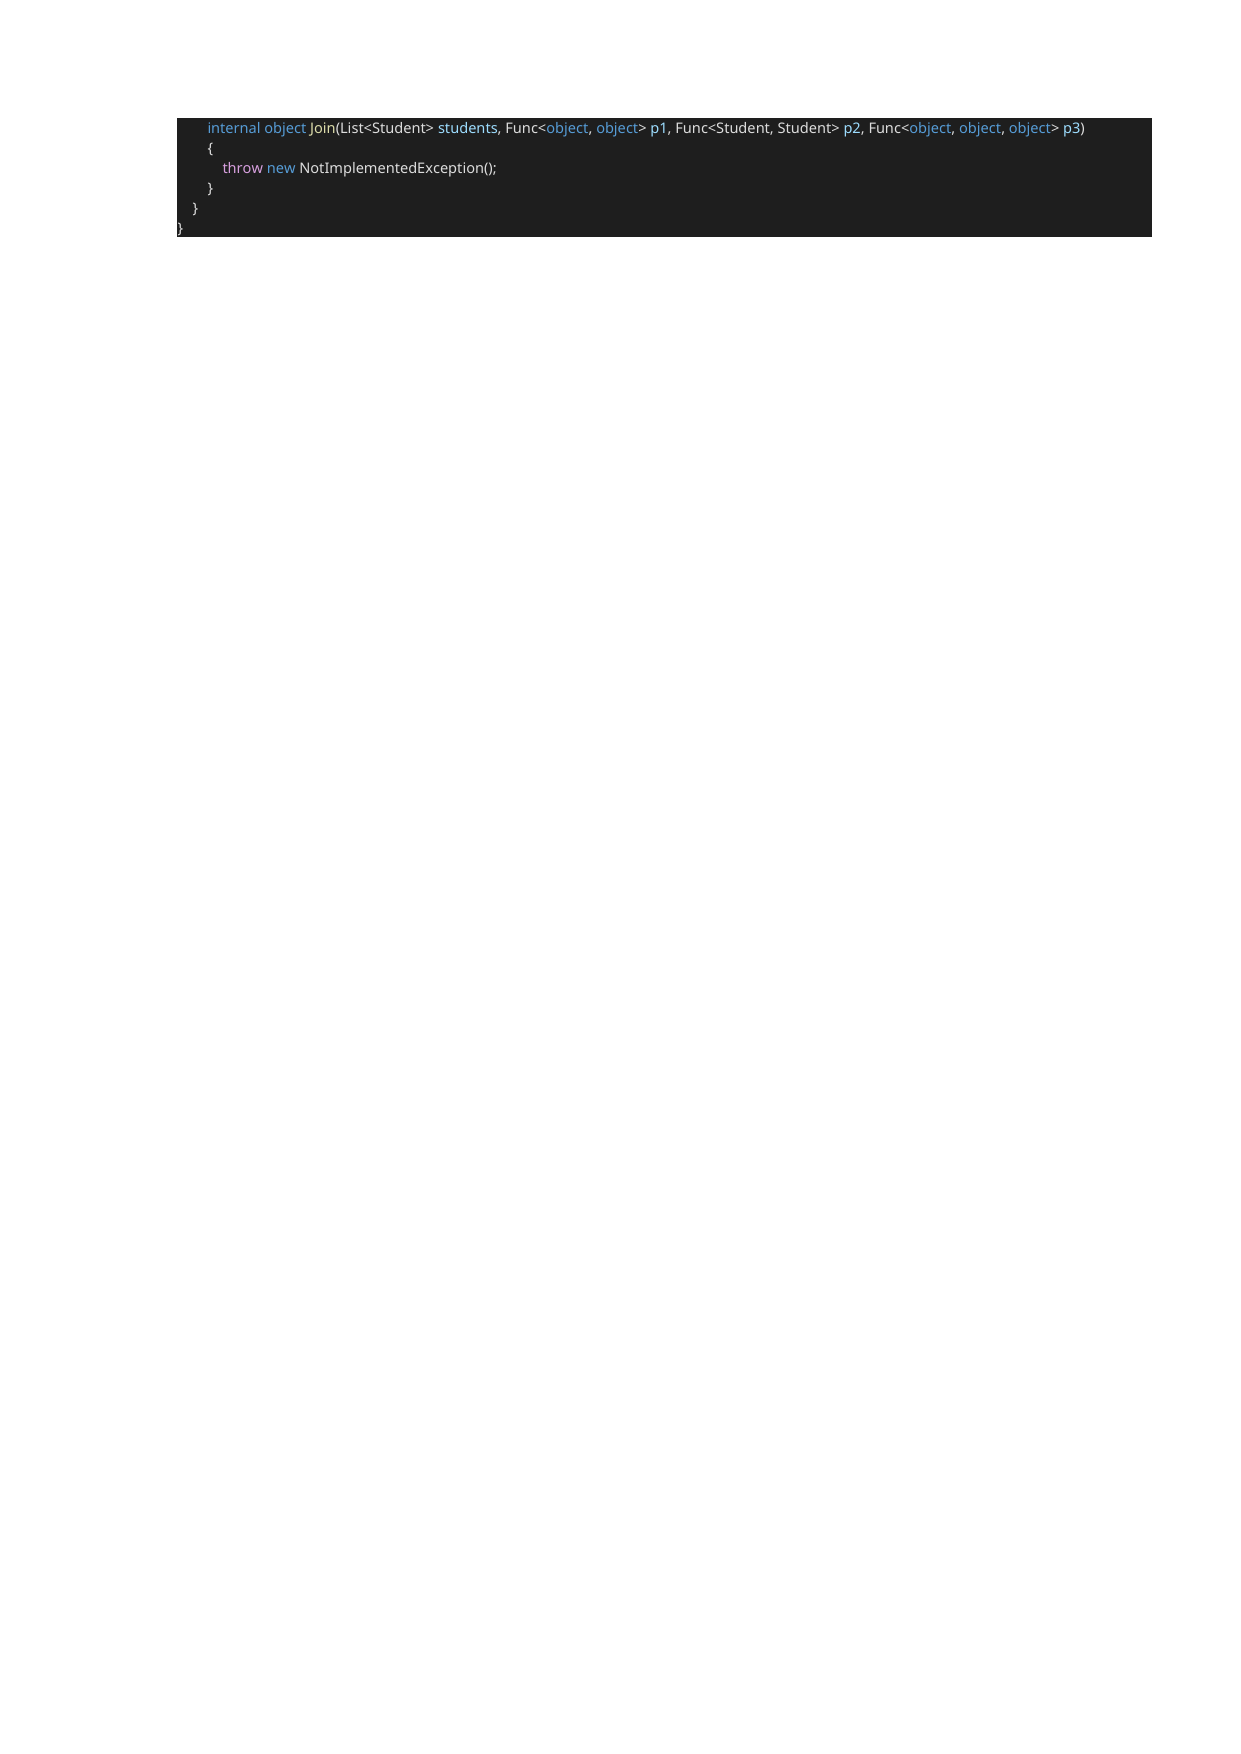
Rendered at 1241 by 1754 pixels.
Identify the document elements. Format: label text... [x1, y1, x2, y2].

text } [177, 218, 1152, 237]
text } [177, 198, 1152, 218]
text { [177, 138, 1152, 158]
text internal object Join(List<Student> students, Func<object, object> p1, Func<Student, Student> p2, Func<object, object, object> p3) [177, 118, 1152, 138]
text } [177, 178, 1152, 198]
text throw new NotImplementedException(); [177, 158, 1152, 178]
